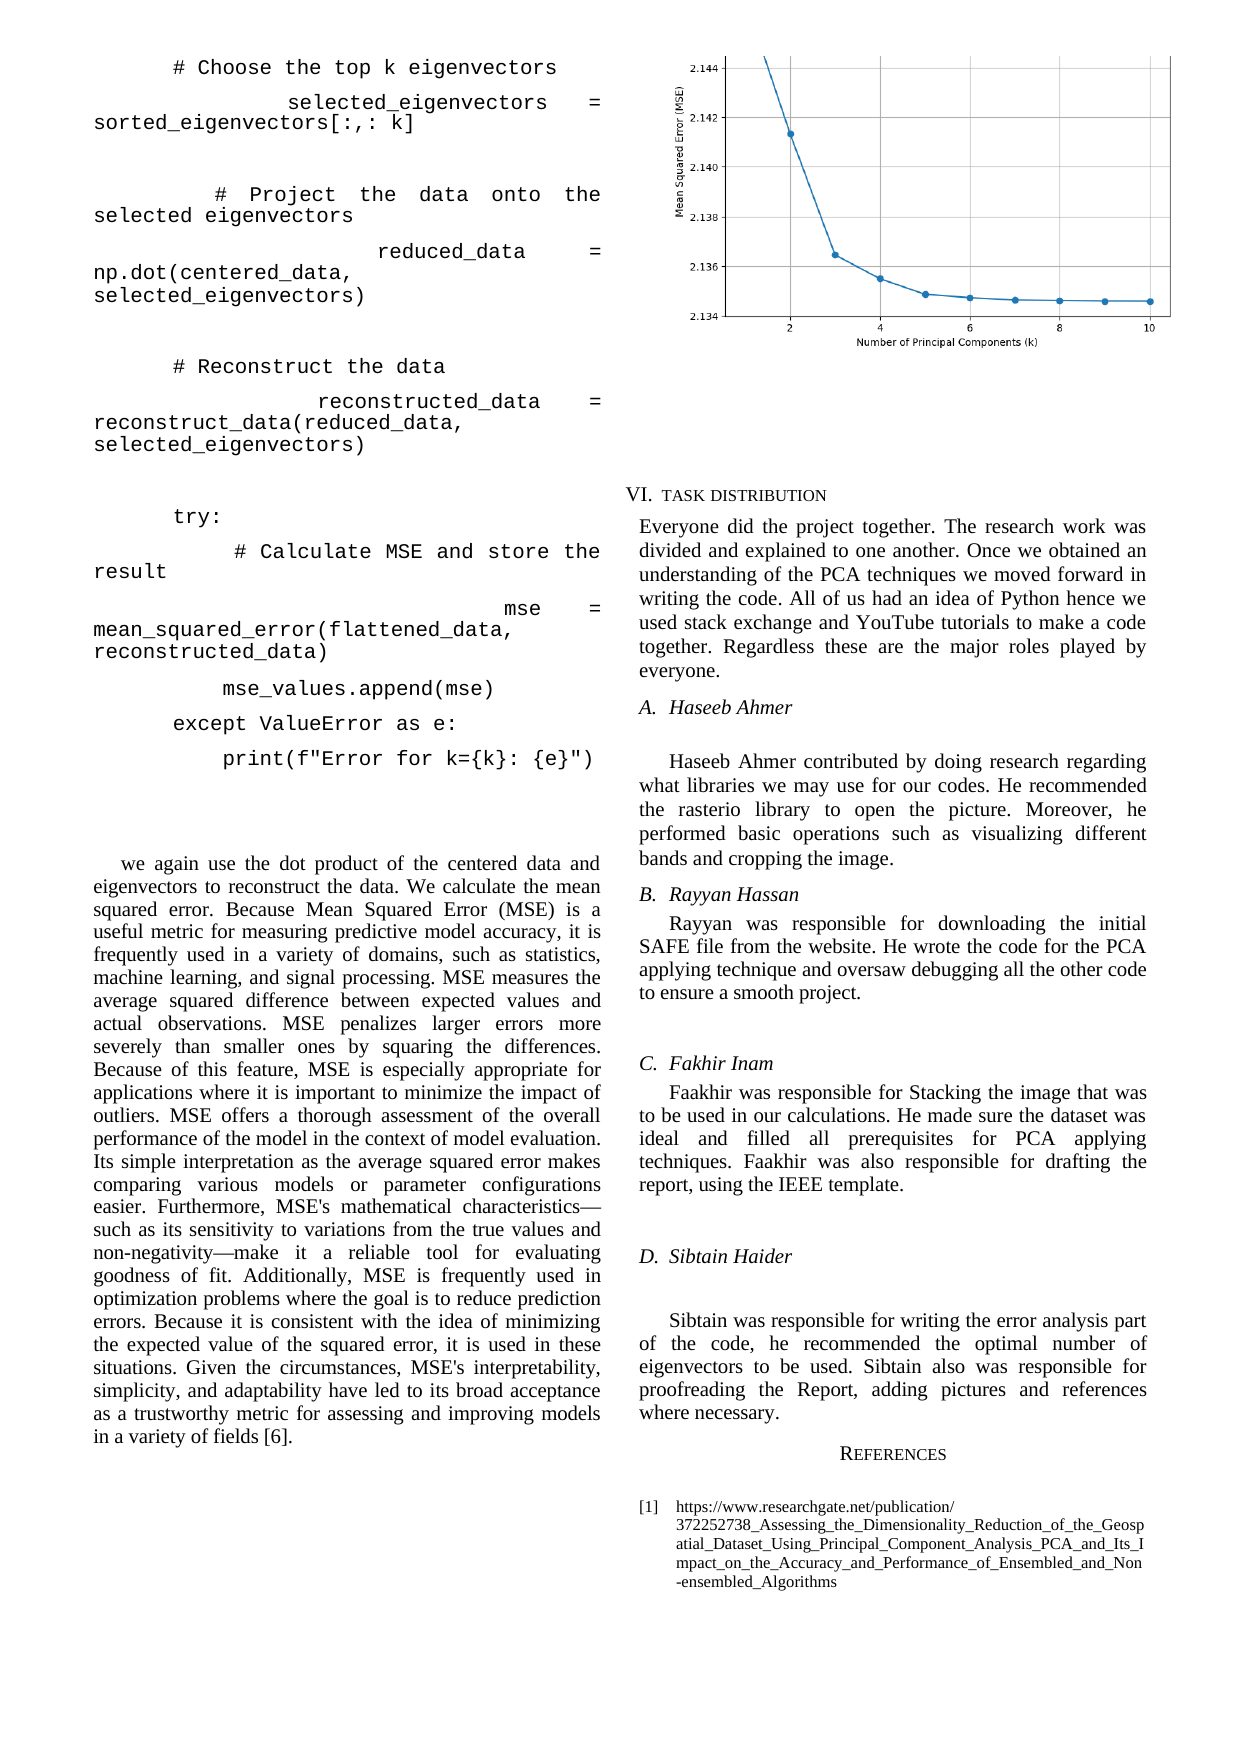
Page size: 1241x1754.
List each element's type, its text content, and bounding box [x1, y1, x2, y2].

text except ValueError as e: [93, 712, 601, 735]
subtitle Haseeb Ahmer [639, 695, 1147, 719]
text we again use the dot product of the centered data and eigenvectors to reconstruct the data. We calculate the mean squared error. Because Mean Squared Error (MSE) is a useful metric for measuring predictive model accuracy, it is frequently used in a variety of domains, such as statistics, machine learning, and signal processing. MSE measures the average squared difference between expected values and actual observations. MSE penalizes larger errors more severely than smaller ones by squaring the differences. Because of this feature, MSE is especially appropriate for applications where it is important to minimize the impact of outliers. MSE offers a thorough assessment of the overall performance of the model in the context of model evaluation. Its simple interpretation as the average squared error makes comparing various models or parameter configurations easier. Furthermore, MSE's mathematical characteristics—such as its sensitivity to variations from the true values and non-negativity—make it a reliable tool for evaluating goodness of fit. Additionally, MSE is frequently used in optimization problems where the goal is to reduce prediction errors. Because it is consistent with the idea of minimizing the expected value of the squared error, it is used in these situations. Given the circumstances, MSE's interpretability, simplicity, and adaptability have led to its broad acceptance as a trustworthy metric for assessing and improving models in a variety of fields [6]. [93, 852, 601, 1448]
text Everyone did the project together. The research work was divided and explained to one another. Once we obtained an understanding of the PCA techniques we moved forward in writing the code. All of us had an idea of Python hence we used stack exchange and YouTube tutorials to make a code together. Regardless these are the major roles played by everyone. [639, 514, 1147, 682]
subtitle References [639, 1441, 1147, 1465]
text Rayyan was responsible for downloading the initial SAFE file from the website. He wrote the code for the PCA applying technique and oversaw debugging all the other code to ensure a smooth project. [639, 912, 1147, 1004]
subtitle Fakhir Inam [639, 1051, 1147, 1075]
text # Choose the top k eigenvectors [93, 56, 601, 79]
text try: [93, 505, 601, 528]
text Sibtain was responsible for writing the error analysis part of the code, he recommended the optimal number of eigenvectors to be used. Sibtain also was responsible for proofreading the Report, adding pictures and references where necessary. [639, 1309, 1147, 1424]
text print(f"Error for k={k}: {e}") [93, 747, 601, 770]
text reconstructed_data = reconstruct_data(reduced_data, selected_eigenvectors) [93, 391, 601, 458]
text Haseeb Ahmer contributed by doing research regarding what libraries we may use for our codes. He recommended the rasterio library to open the picture. Moreover, he performed basic operations such as visualizing different bands and cropping the image. [639, 749, 1147, 869]
subtitle task distribution [639, 481, 1147, 506]
text # Project the data onto the selected eigenvectors [93, 183, 601, 228]
subtitle Rayyan Hassan [639, 882, 1147, 906]
text Faakhir was responsible for Stacking the image that was to be used in our calculations. He made sure the dataset was ideal and filled all prerequisites for PCA applying techniques. Faakhir was also responsible for drafting the report, using the IEEE template. [639, 1082, 1147, 1196]
text mse_values.append(mse) [93, 677, 601, 700]
text reduced_data = np.dot(centered_data, selected_eigenvectors) [93, 241, 601, 308]
subtitle Sibtain Haider [639, 1244, 1147, 1268]
text # Calculate MSE and store the result [93, 540, 601, 585]
text mse = mean_squared_error(flattened_data, reconstructed_data) [93, 598, 601, 665]
text selected_eigenvectors = sorted_eigenvectors[:,: k] [93, 91, 601, 136]
text # Reconstruct the data [93, 356, 601, 378]
picture [668, 56, 1176, 354]
text https://www.researchgate.net/publication/372252738_Assessing_the_Dimensionality_Reduction_of_the_Geospatial_Dataset_Using_Principal_Component_Analysis_PCA_and_Its_Impact_on_the_Accuracy_and_Performance_of_Ensembled_and_Non-ensembled_Algorithms [639, 1497, 1147, 1591]
